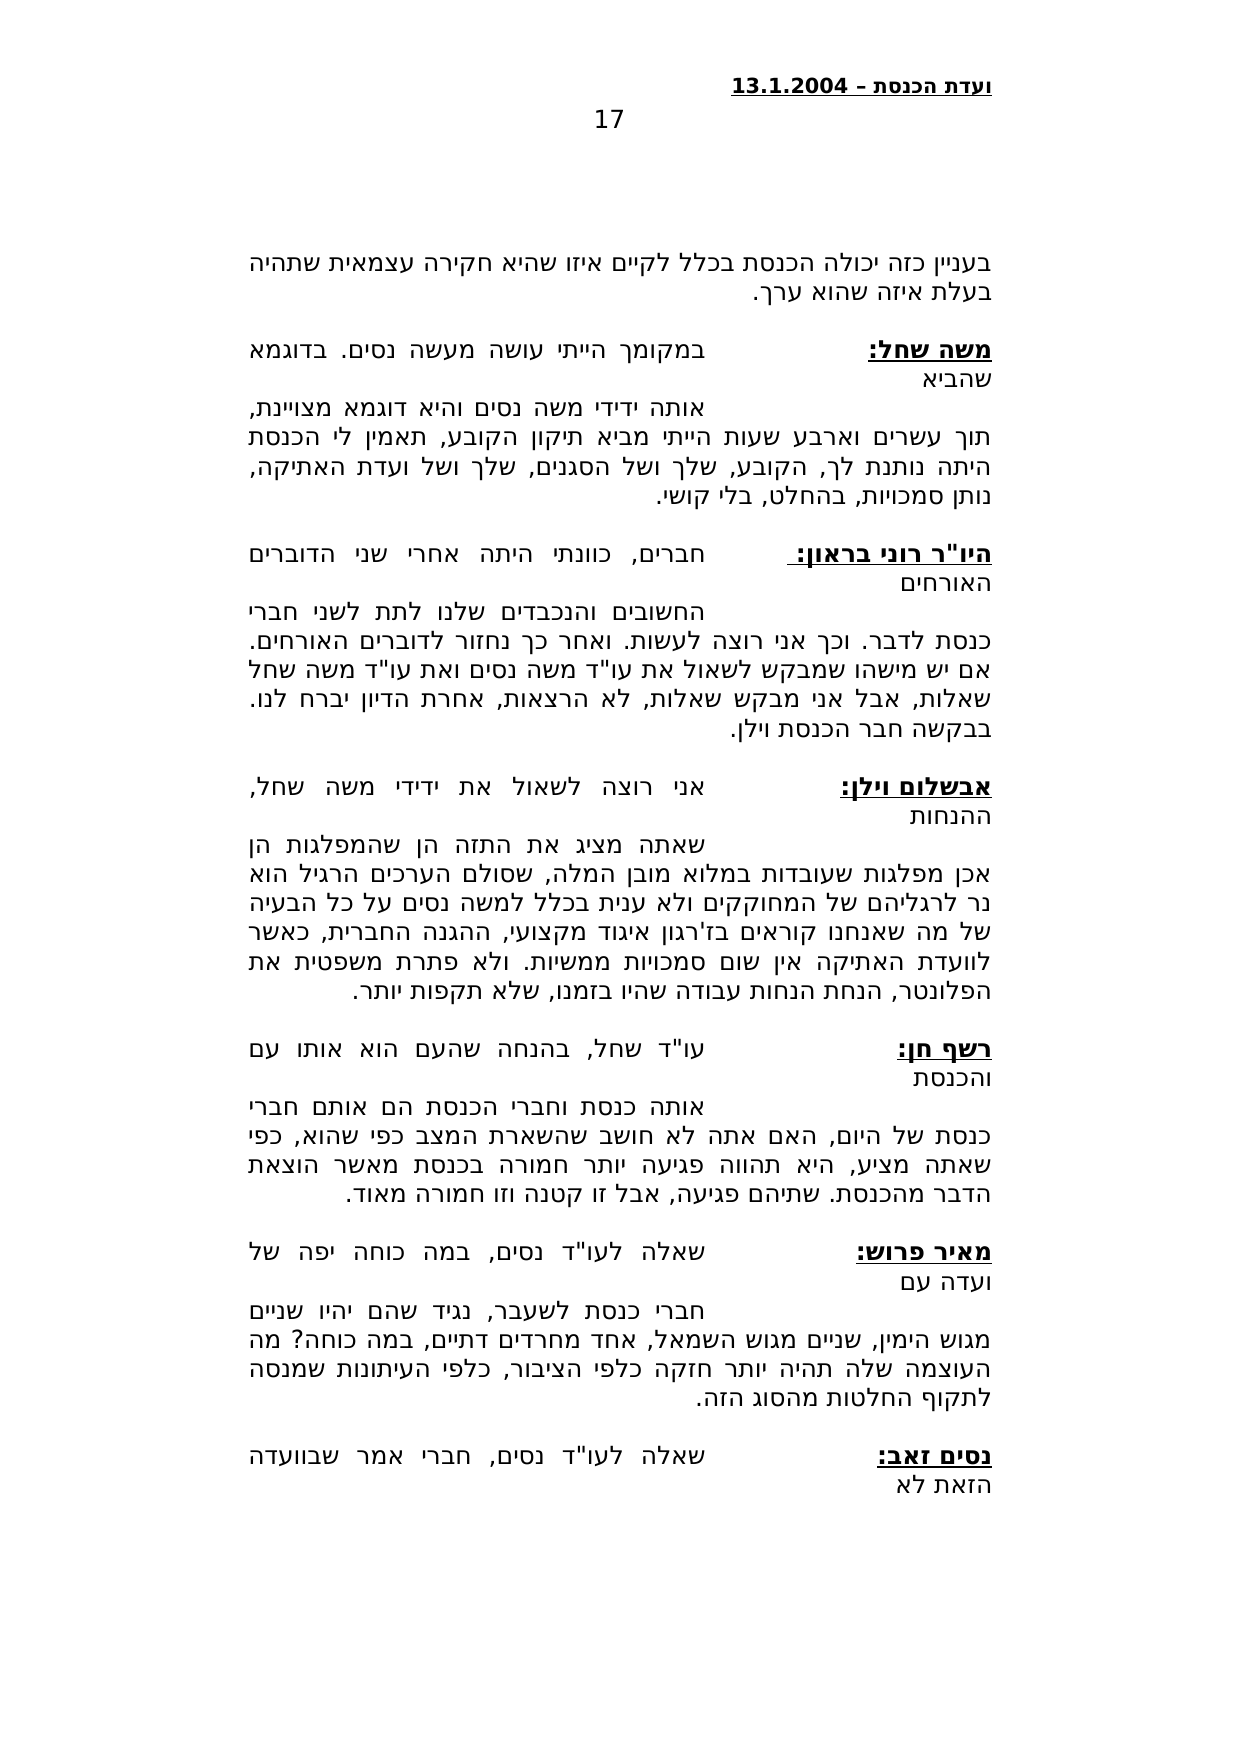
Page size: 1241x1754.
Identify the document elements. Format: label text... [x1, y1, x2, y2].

text החשובים והנכבדים שלנו לתת לשני חברי כנסת לדבר. וכך אני רוצה לעשות. ואחר כך נחזור לדוברים האורחים. אם יש מישהו שמבקש לשאול את עו"ד משה נסים ואת עו"ד משה שחל שאלות, אבל אני מבקש שאלות, לא הרצאות, אחרת הדיון יברח לנו. בבקשה חבר הכנסת וילן. [248, 597, 992, 743]
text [248, 248, 992, 306]
text מאיר פרוש: שאלה לעו"ד נסים, במה כוחה יפה של ועדה עם [248, 1238, 992, 1296]
text אבשלום וילן: אני רוצה לשאול את ידידי משה שחל, ההנחות [248, 772, 992, 830]
text רשף חן: עו"ד שחל, בהנחה שהעם הוא אותו עם והכנסת [248, 1034, 992, 1092]
text שאתה מציג את התזה הן שהמפלגות הן אכן מפלגות שעובדות במלוא מובן המלה, שסולם הערכים הרגיל הוא נר לרגליהם של המחוקקים ולא ענית בכלל למשה נסים על כל הבעיה של מה שאנחנו קוראים בז'רגון איגוד מקצועי, ההגנה החברית, כאשר לוועדת האתיקה אין שום סמכויות ממשיות. ולא פתרת משפטית את הפלונטר, הנחת הנחות עבודה שהיו בזמנו, שלא תקפות יותר. [248, 830, 992, 1005]
text אותה כנסת וחברי הכנסת הם אותם חברי כנסת של היום, האם אתה לא חושב שהשארת המצב כפי שהוא, כפי שאתה מציע, היא תהווה פגיעה יותר חמורה בכנסת מאשר הוצאת הדבר מהכנסת. שתיהם פגיעה, אבל זו קטנה וזו חמורה מאוד. [248, 1092, 992, 1209]
text משה שחל: במקומך הייתי עושה מעשה נסים. בדוגמא שהביא [248, 335, 992, 393]
text חברי כנסת לשעבר, נגיד שהם יהיו שניים מגוש הימין, שניים מגוש השמאל, אחד מחרדים דתיים, במה כוחה? מה העוצמה שלה תהיה יותר חזקה כלפי הציבור, כלפי העיתונות שמנסה לתקוף החלטות מהסוג הזה. [248, 1296, 992, 1413]
text היו"ר רוני בראון: חברים, כוונתי היתה אחרי שני הדוברים האורחים [248, 539, 992, 597]
text נסים זאב: שאלה לעו"ד נסים, חברי אמר שבוועדה הזאת לא [248, 1441, 992, 1500]
text אותה ידידי משה נסים והיא דוגמא מצויינת, תוך עשרים וארבע שעות הייתי מביא תיקון הקובע, תאמין לי הכנסת היתה נותנת לך, הקובע, שלך ושל הסגנים, שלך ושל ועדת האתיקה, נותן סמכויות, בהחלט, בלי קושי. [248, 393, 992, 510]
